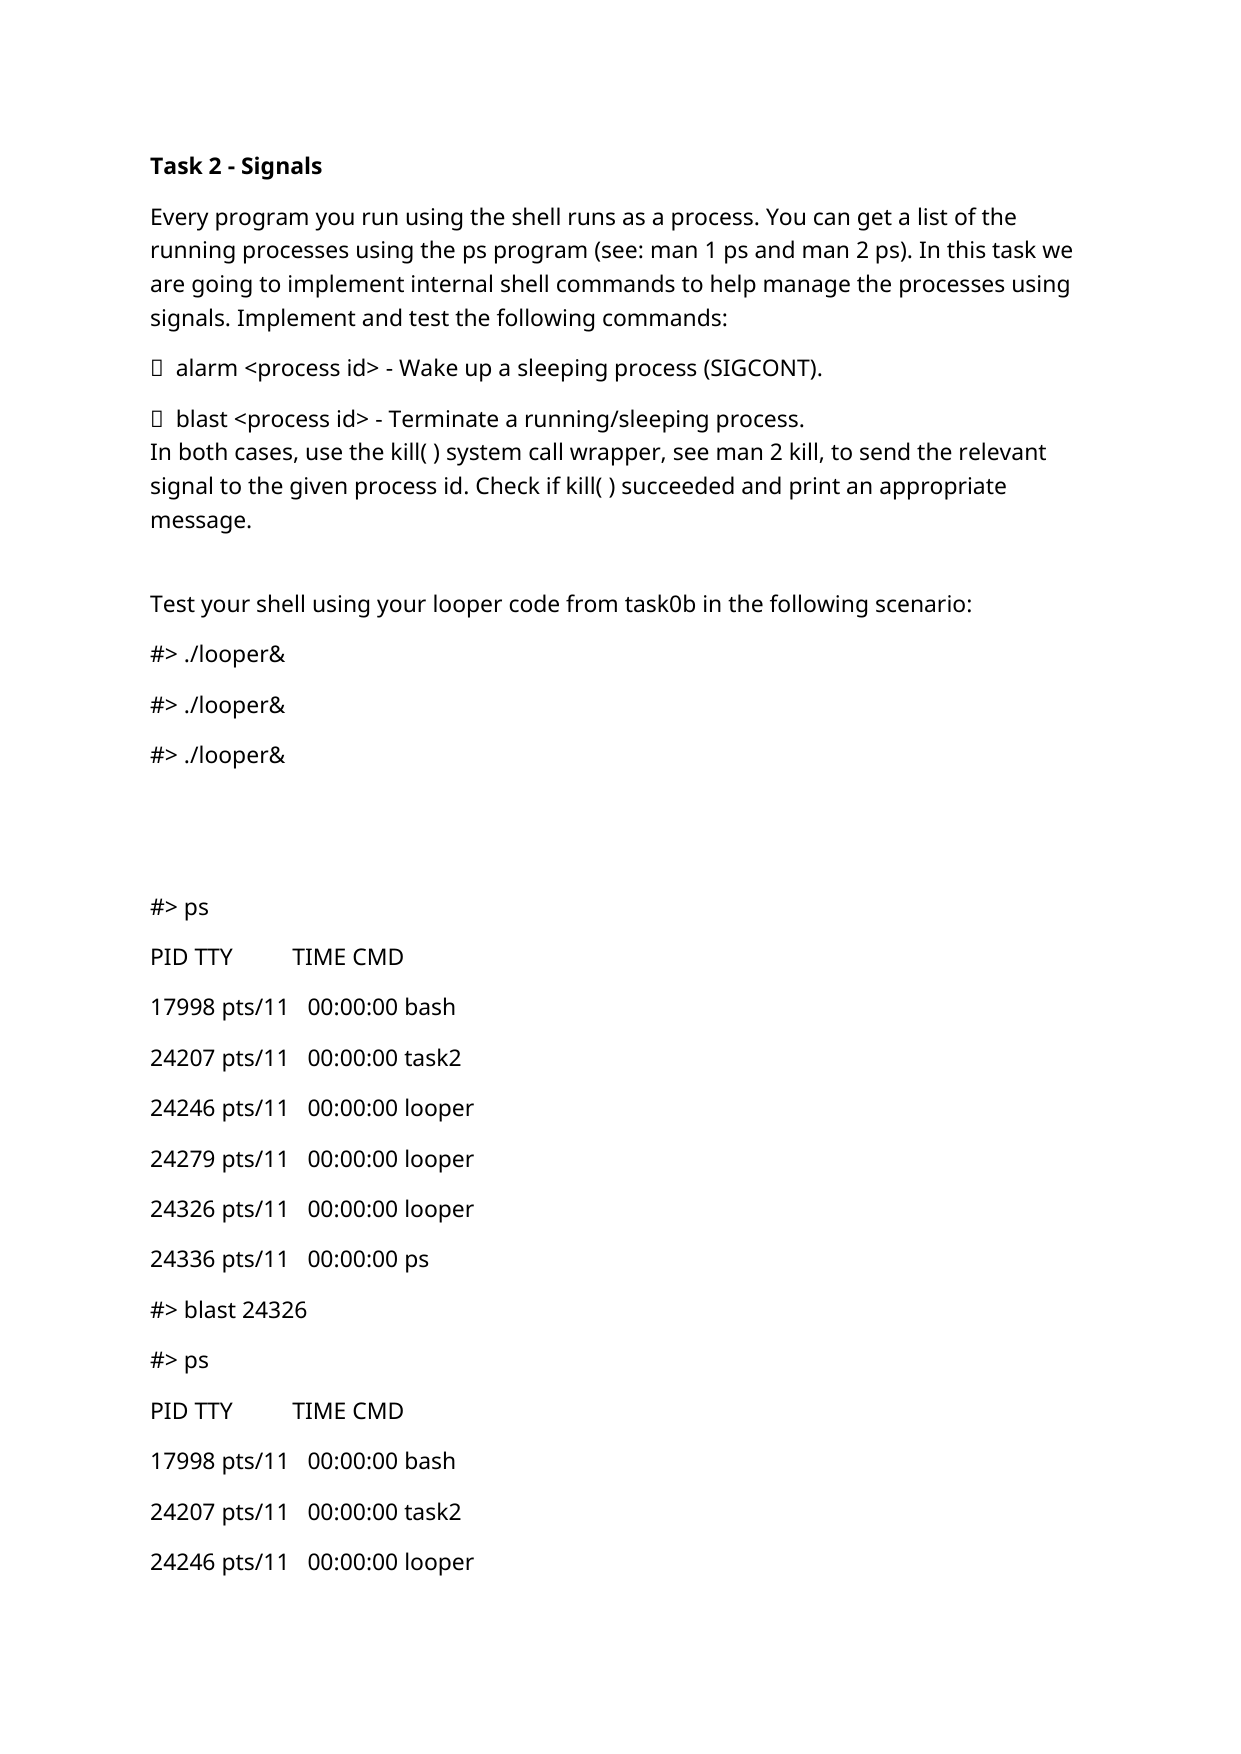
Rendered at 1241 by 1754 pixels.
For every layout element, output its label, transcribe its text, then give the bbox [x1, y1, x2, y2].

text PID TTY TIME CMD [150, 941, 1090, 972]
text Task 2 - Signals [150, 150, 1090, 181]
text Every program you run using the shell runs as a process. You can get a list of the running processes using the ps program (see: man 1 ps and man 2 ps). In this task we are going to implement internal shell commands to help manage the processes using signals. Implement and test the following commands: [150, 200, 1090, 333]
text #> ./looper& [150, 689, 1090, 720]
text 24207 pts/11 00:00:00 task2 [150, 1042, 1090, 1073]
text  blast <process id> - Terminate a running/sleeping process. In both cases, use the kill( ) system call wrapper, see man 2 kill, to send the relevant signal to the given process id. Check if kill( ) succeeded and print an appropriate message. [150, 402, 1090, 569]
text 24326 pts/11 00:00:00 looper [150, 1193, 1090, 1224]
text 24207 pts/11 00:00:00 task2 [150, 1495, 1090, 1527]
text 24246 pts/11 00:00:00 looper [150, 1092, 1090, 1123]
text PID TTY TIME CMD [150, 1394, 1090, 1426]
text 24279 pts/11 00:00:00 looper [150, 1142, 1090, 1174]
text #> ./looper& [150, 638, 1090, 669]
text #> ./looper& [150, 739, 1090, 770]
text  alarm <process id> - Wake up a sleeping process (SIGCONT). [150, 352, 1090, 383]
text #> ps [150, 890, 1090, 922]
text #> ps [150, 1344, 1090, 1375]
text Test your shell using your looper code from task0b in the following scenario: [150, 588, 1090, 619]
text 24246 pts/11 00:00:00 looper [150, 1546, 1090, 1577]
text 17998 pts/11 00:00:00 bash [150, 1445, 1090, 1476]
text 17998 pts/11 00:00:00 bash [150, 991, 1090, 1022]
text #> blast 24326 [150, 1294, 1090, 1325]
text 24336 pts/11 00:00:00 ps [150, 1243, 1090, 1274]
